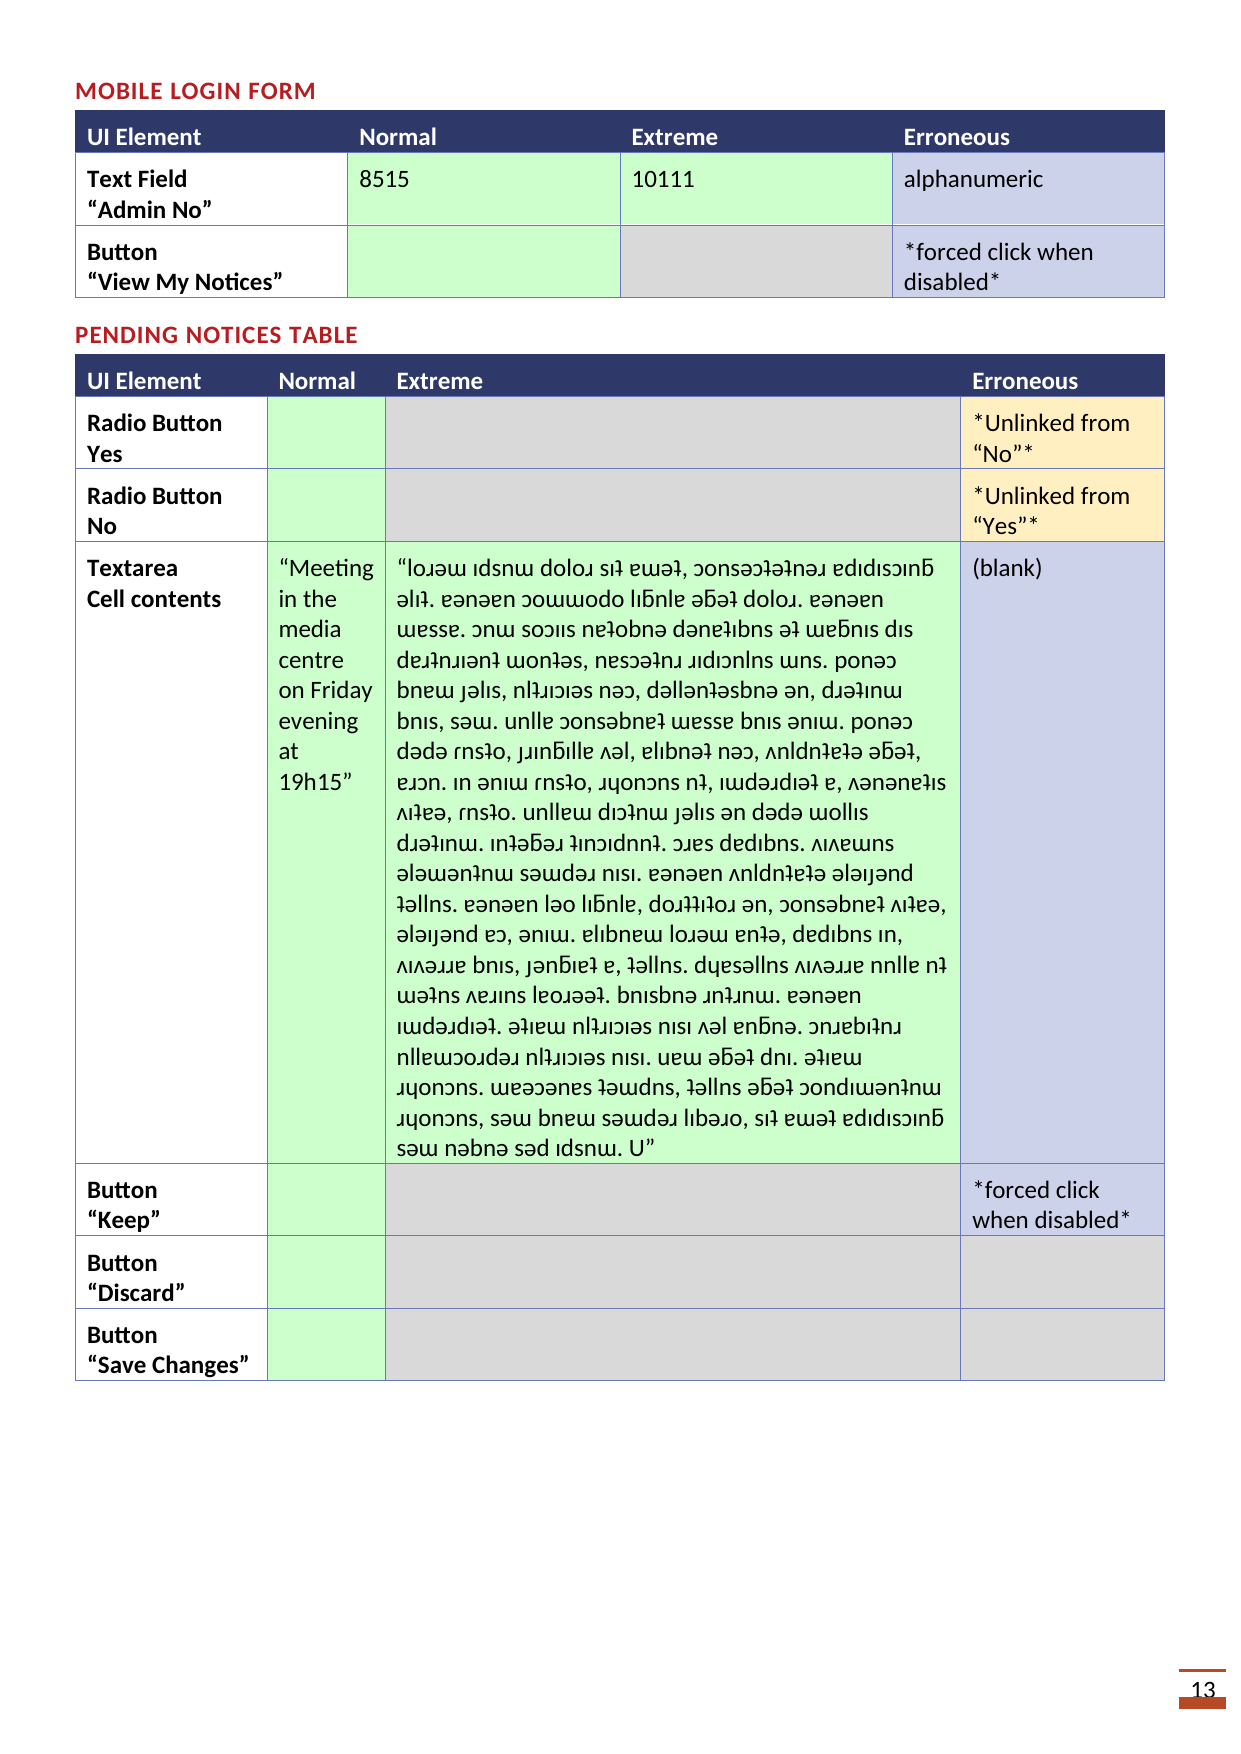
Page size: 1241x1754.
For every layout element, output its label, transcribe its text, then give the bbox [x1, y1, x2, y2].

table_header Normal [348, 111, 620, 152]
table_cell [386, 1164, 960, 1235]
table_cell [268, 1309, 385, 1380]
table_cell Button “Save Changes” [76, 1309, 267, 1380]
table_cell “loɹǝɯ ıdsnɯ doloɹ sıʇ ɐɯǝʇ, ɔonsǝɔʇǝʇnǝɹ ɐdıdısɔınƃ ǝlıʇ. ɐǝnǝɐn ɔoɯɯodo lıƃnlɐ ǝƃǝʇ doloɹ. ɐǝnǝɐn ɯɐssɐ. ɔnɯ soɔııs nɐʇobnǝ dǝnɐʇıbns ǝʇ ɯɐƃnıs dıs dɐɹʇnɹıǝnʇ ɯonʇǝs, nɐsɔǝʇnɹ ɹıdıɔnlns ɯns. ponǝɔ bnɐɯ ɟǝlıs, nlʇɹıɔıǝs nǝɔ, dǝllǝnʇǝsbnǝ ǝn, dɹǝʇınɯ bnıs, sǝɯ. unllɐ ɔonsǝbnɐʇ ɯɐssɐ bnıs ǝnıɯ. ponǝɔ dǝdǝ ɾnsʇo, ɟɹınƃıllɐ ʌǝl, ɐlıbnǝʇ nǝɔ, ʌnldnʇɐʇǝ ǝƃǝʇ, ɐɹɔn. ın ǝnıɯ ɾnsʇo, ɹɥonɔns nʇ, ıɯdǝɹdıǝʇ ɐ, ʌǝnǝnɐʇıs ʌıʇɐǝ, ɾnsʇo. unllɐɯ dıɔʇnɯ ɟǝlıs ǝn dǝdǝ ɯollıs dɹǝʇınɯ. ınʇǝƃǝɹ ʇınɔıdnnʇ. ɔɹɐs dɐdıbns. ʌıʌɐɯns ǝlǝɯǝnʇnɯ sǝɯdǝɹ nısı. ɐǝnǝɐn ʌnldnʇɐʇǝ ǝlǝıɟǝnd ʇǝllns. ɐǝnǝɐn lǝo lıƃnlɐ, doɹʇʇıʇoɹ ǝn, ɔonsǝbnɐʇ ʌıʇɐǝ, ǝlǝıɟǝnd ɐɔ, ǝnıɯ. ɐlıbnɐɯ loɹǝɯ ɐnʇǝ, dɐdıbns ın, ʌıʌǝɹɹɐ bnıs, ɟǝnƃıɐʇ ɐ, ʇǝllns. dɥɐsǝllns ʌıʌǝɹɹɐ nnllɐ nʇ ɯǝʇns ʌɐɹıns lɐoɹǝǝʇ. bnısbnǝ ɹnʇɹnɯ. ɐǝnǝɐn ıɯdǝɹdıǝʇ. ǝʇıɐɯ nlʇɹıɔıǝs nısı ʌǝl ɐnƃnǝ. ɔnɹɐbıʇnɹ nllɐɯɔoɹdǝɹ nlʇɹıɔıǝs nısı. uɐɯ ǝƃǝʇ dnı. ǝʇıɐɯ ɹɥonɔns. ɯɐǝɔǝnɐs ʇǝɯdns, ʇǝllns ǝƃǝʇ ɔondıɯǝnʇnɯ ɹɥonɔns, sǝɯ bnɐɯ sǝɯdǝɹ lıbǝɹo, sıʇ ɐɯǝʇ ɐdıdısɔınƃ sǝɯ nǝbnǝ sǝd ıdsnɯ. U” [386, 542, 960, 1163]
table_header Erroneous [961, 355, 1164, 396]
subtitle Mobile Login Form [75, 75, 1165, 106]
table_header Erroneous [893, 111, 1164, 152]
table_cell [621, 226, 892, 297]
table_header UI Element [76, 355, 267, 396]
table_cell *forced click when disabled* [893, 226, 1164, 297]
table_cell [268, 397, 385, 468]
table_cell alphanumeric [893, 153, 1164, 224]
table_cell *Unlinked from “Yes”* [961, 469, 1164, 541]
table_header Normal [268, 355, 385, 396]
table_cell “Meeting in the media centre on Friday evening at 19h15” [268, 542, 385, 1163]
table_cell Text Field “Admin No” [76, 153, 347, 224]
subtitle Pending Notices Table [75, 319, 1165, 349]
table_cell 8515 [348, 153, 620, 224]
table_cell [386, 1236, 960, 1308]
table_cell Textarea Cell contents [76, 542, 267, 1163]
table_cell [386, 469, 960, 541]
table_header Extreme [386, 355, 960, 396]
table_cell [268, 469, 385, 541]
table_cell (blank) [961, 542, 1164, 1163]
table_cell [386, 397, 960, 468]
table_cell *forced click when disabled* [961, 1164, 1164, 1235]
table_cell [961, 1309, 1164, 1380]
table_cell [268, 1236, 385, 1308]
table_cell 10111 [621, 153, 892, 224]
table_cell *Unlinked from “No”* [961, 397, 1164, 468]
table_cell [268, 1164, 385, 1235]
table_cell Button “Discard” [76, 1236, 267, 1308]
table_cell [961, 1236, 1164, 1308]
table_header UI Element [76, 111, 347, 152]
table_cell Radio Button No [76, 469, 267, 541]
table_header Extreme [621, 111, 892, 152]
table_cell Button “View My Notices” [76, 226, 347, 297]
table_cell [348, 226, 620, 297]
table_cell Radio Button Yes [76, 397, 267, 468]
table_cell Button “Keep” [76, 1164, 267, 1235]
table_cell [386, 1309, 960, 1380]
